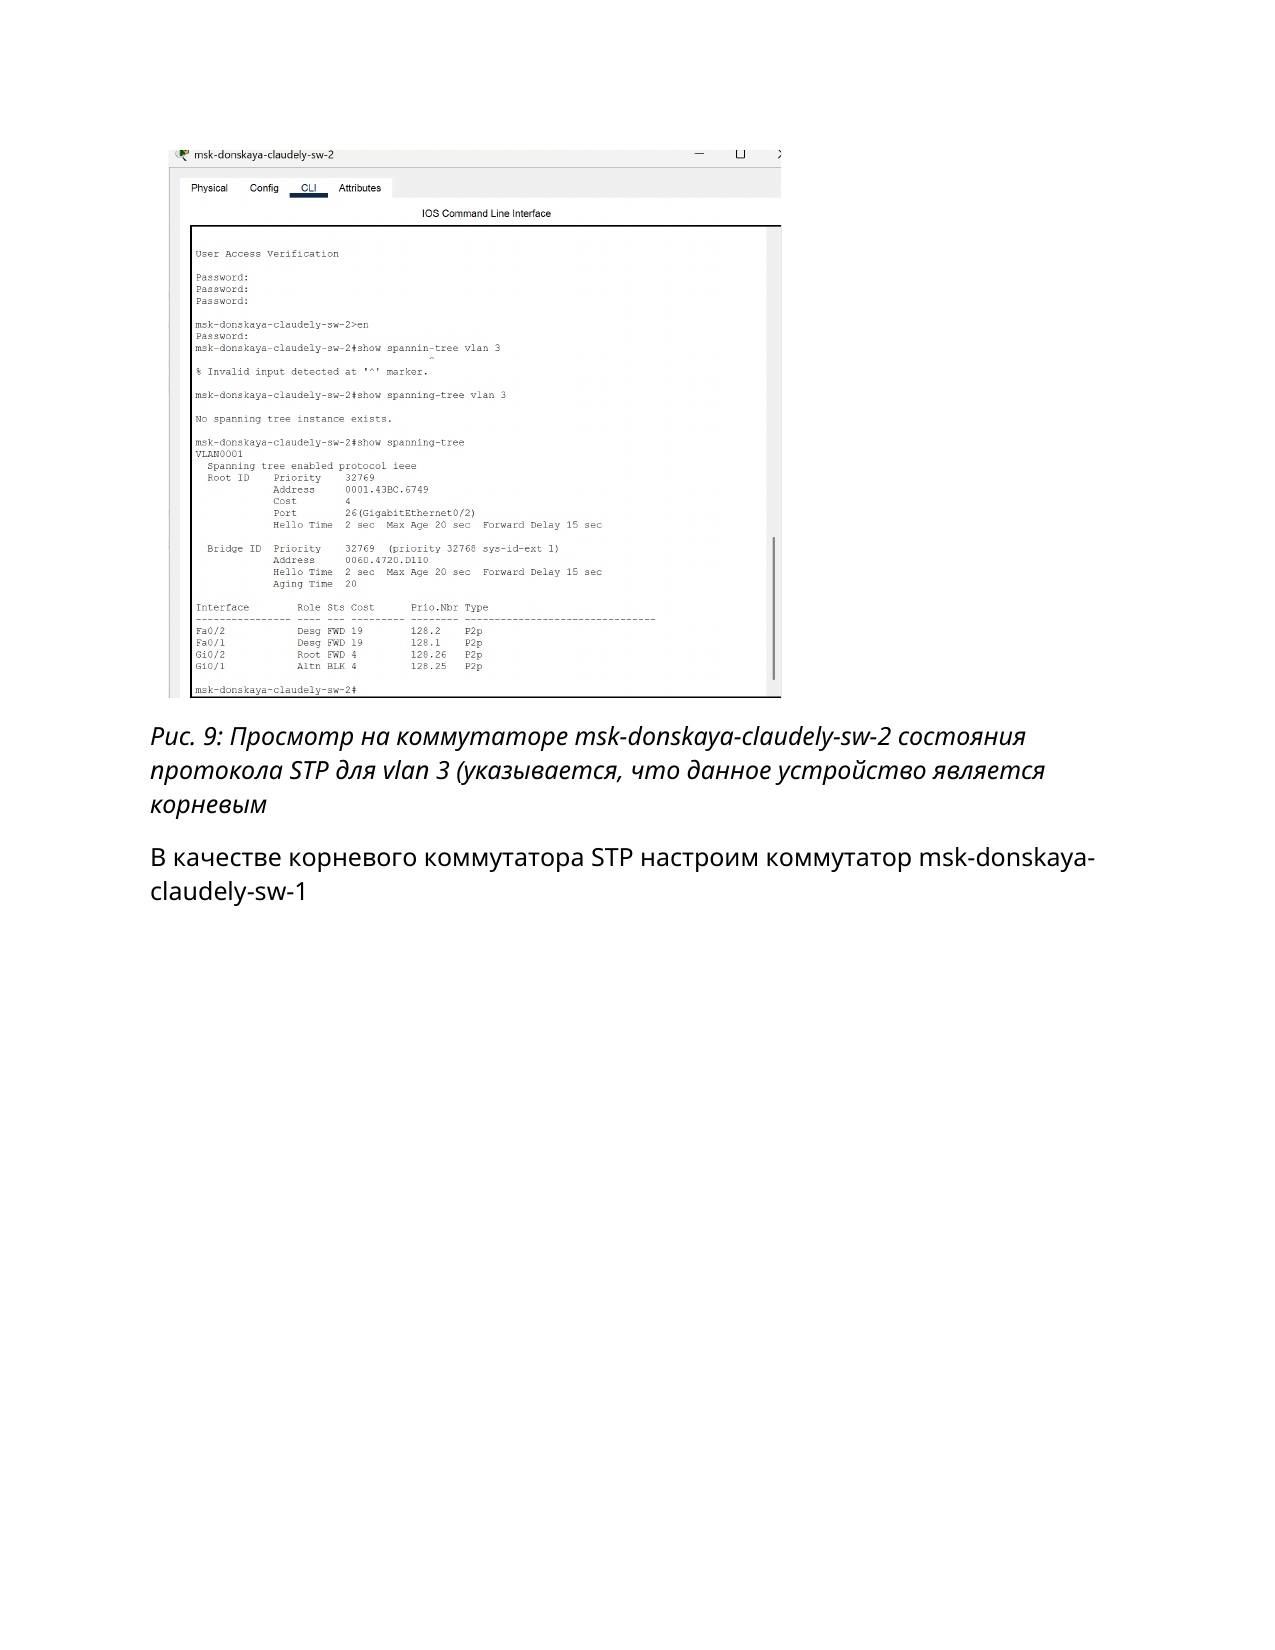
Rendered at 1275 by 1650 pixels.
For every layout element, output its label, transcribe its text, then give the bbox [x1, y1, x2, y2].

text В качестве корневого коммутатора STP настроим коммутатор msk-donskaya-claudely-sw-1 [150, 839, 1125, 908]
text Рис. 9: Просмотр на коммутаторе msk-donskaya-claudely-sw-2 состояния протокола STP для vlan 3 (указывается, что данное устройство является корневым [150, 719, 1125, 821]
picture [168, 150, 782, 698]
